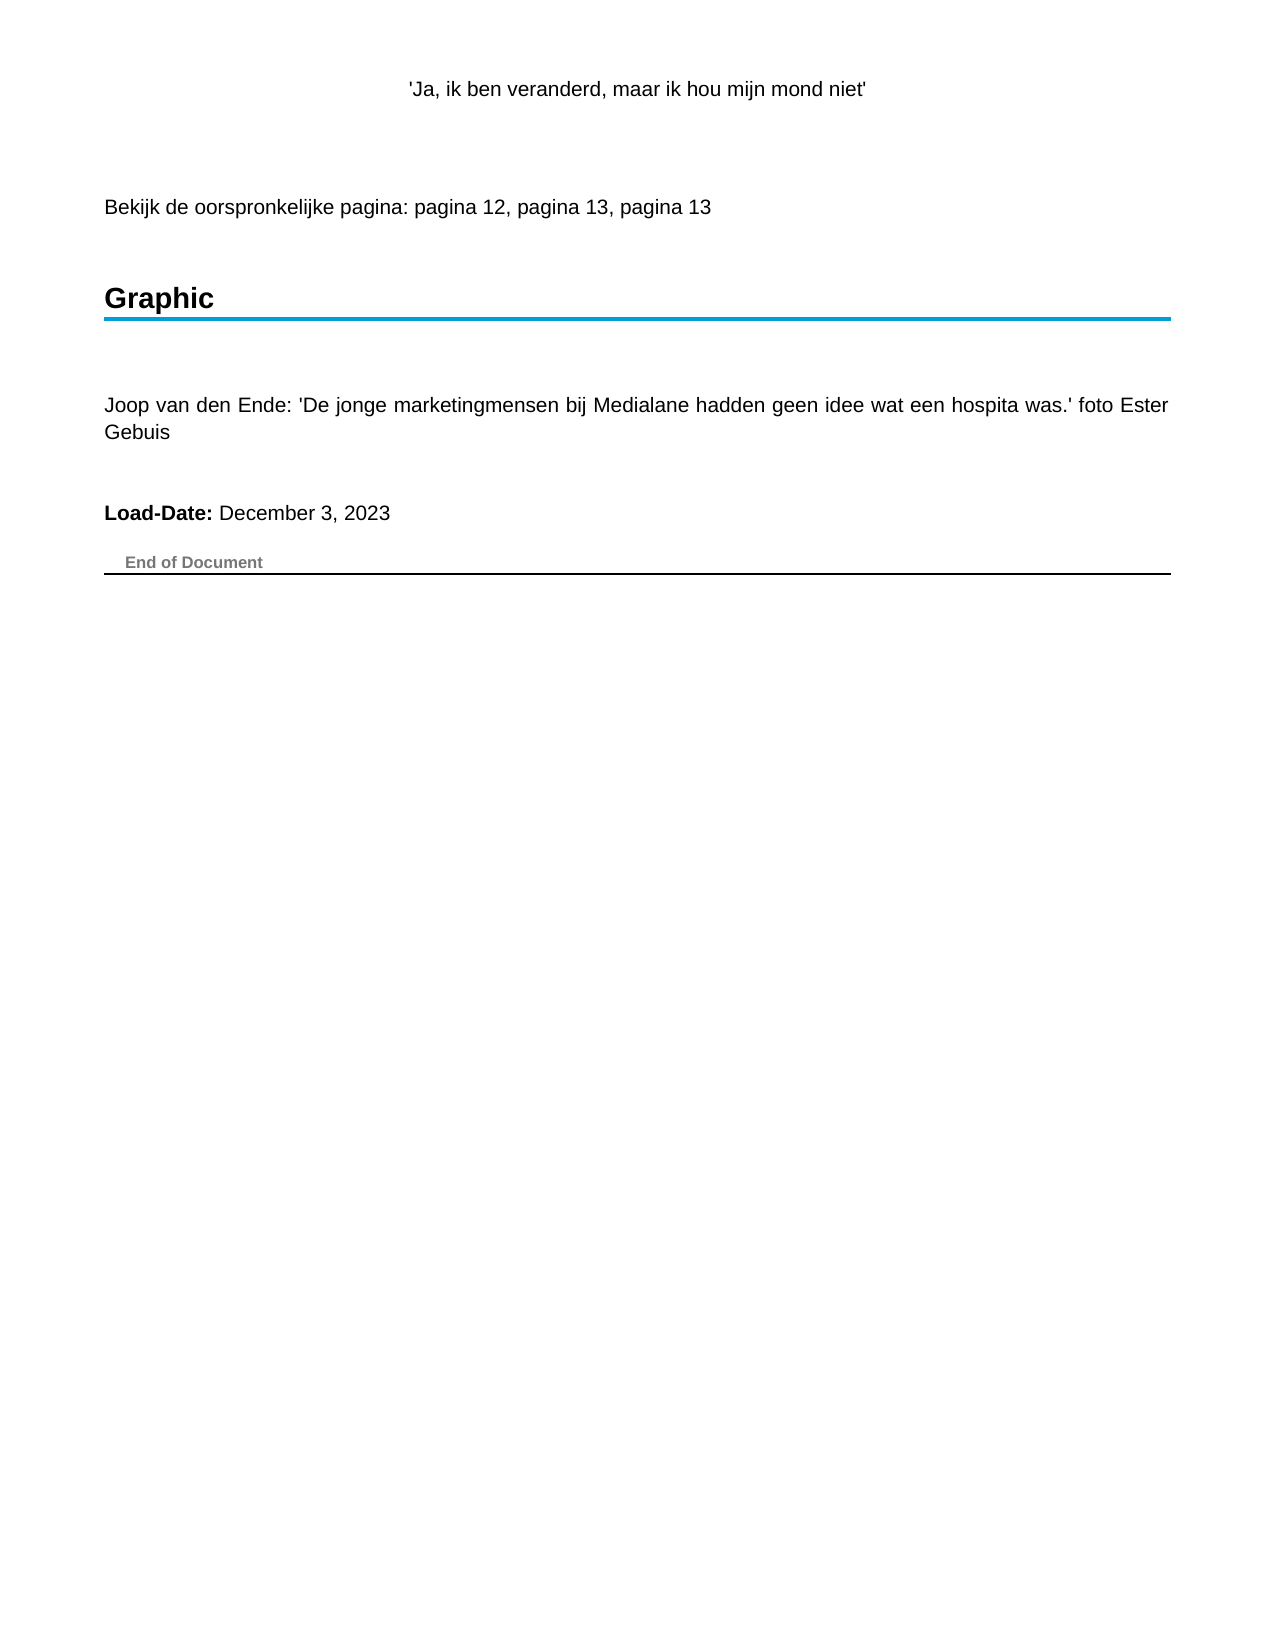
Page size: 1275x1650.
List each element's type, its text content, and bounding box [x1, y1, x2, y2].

text End of Document [125, 553, 1171, 572]
text Graphic [104, 244, 1171, 315]
text Bekijk de oorspronkelijke pagina: pagina 12, pagina 13, pagina 13 [104, 192, 1171, 219]
text Joop van den Ende: 'De jonge marketingmensen bij Medialane hadden geen idee wat een hospita was.' foto Ester Gebuis [104, 389, 1171, 444]
text Load-Date: December 3, 2023 [104, 469, 1171, 524]
